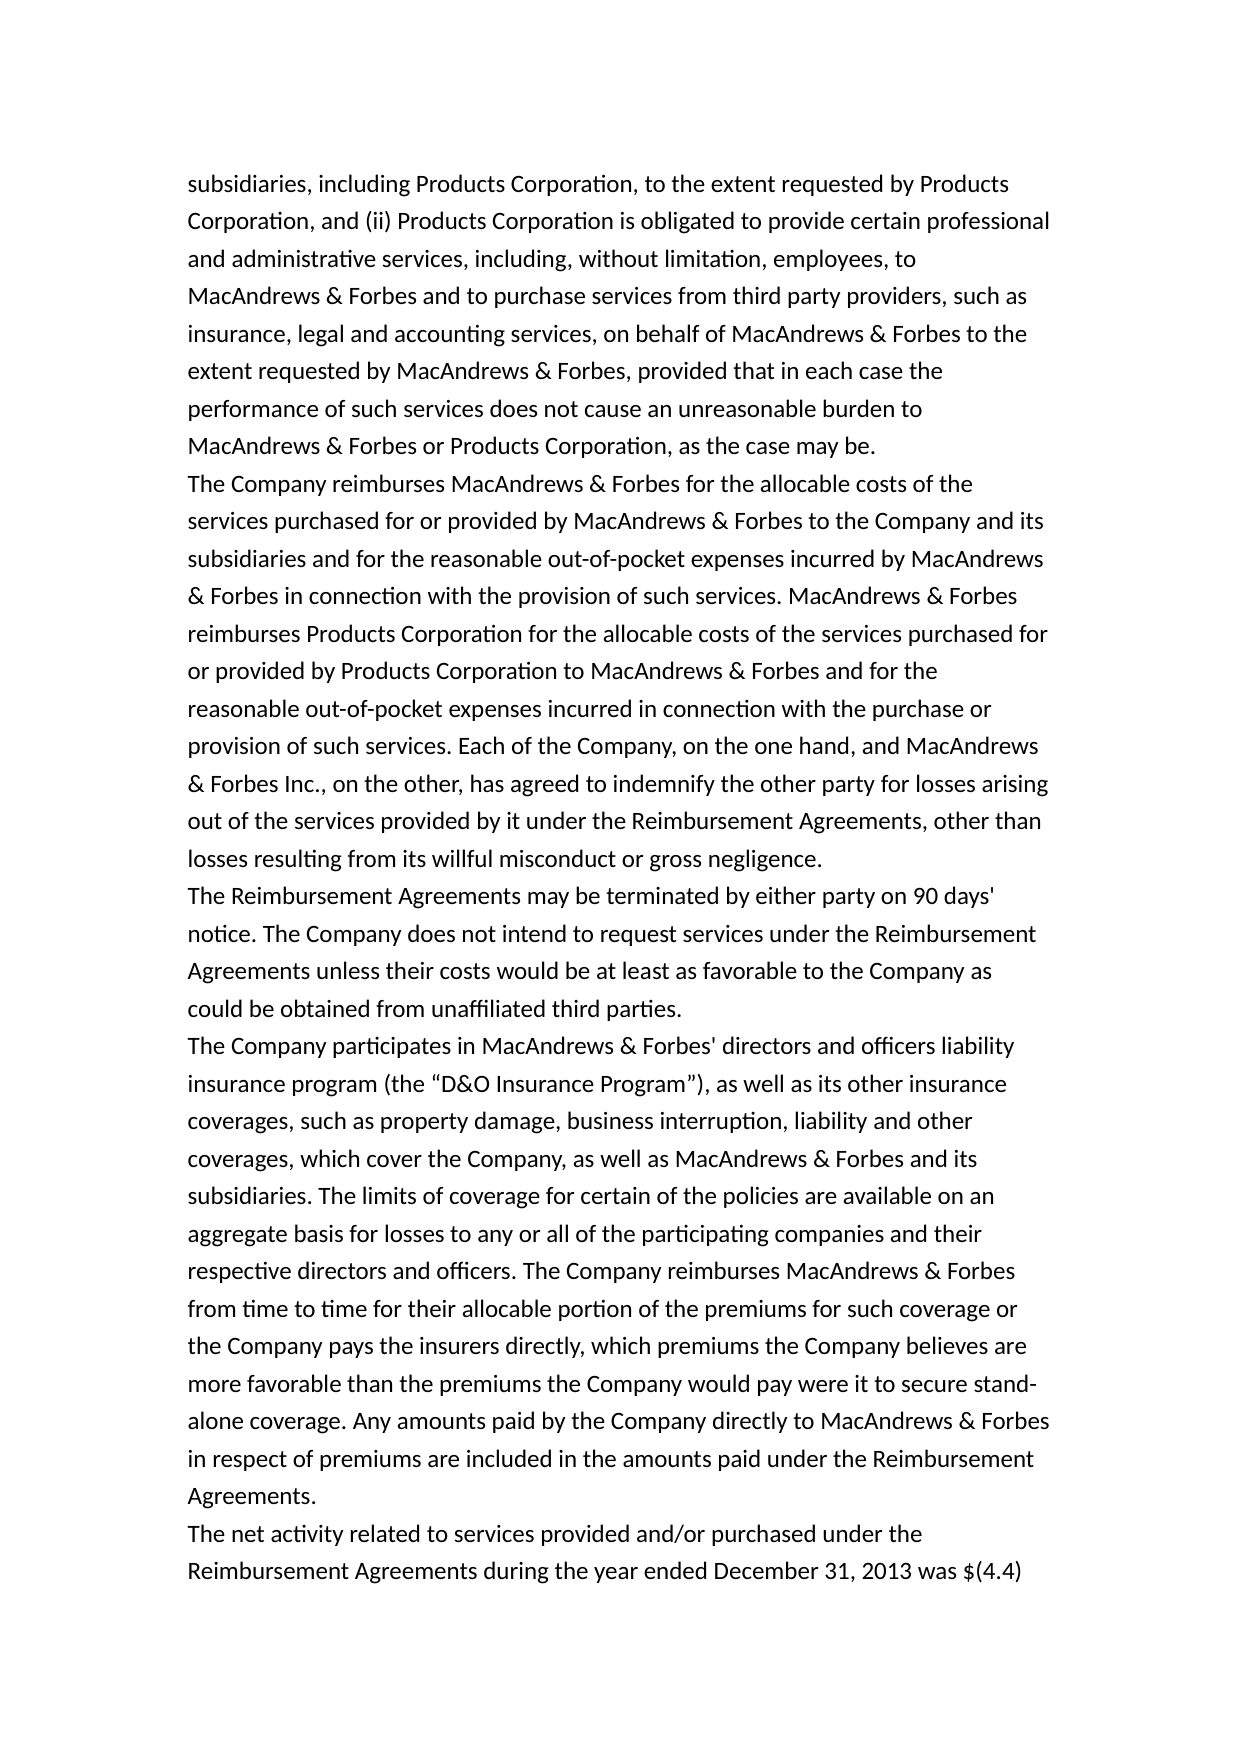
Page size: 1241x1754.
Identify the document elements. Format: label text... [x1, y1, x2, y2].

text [187, 164, 1053, 464]
text The Company reimburses MacAndrews & Forbes for the allocable costs of the services purchased for or provided by MacAndrews & Forbes to the Company and its subsidiaries and for the reasonable out-of-pocket expenses incurred by MacAndrews & Forbes in connection with the provision of such services. MacAndrews & Forbes reimburses Products Corporation for the allocable costs of the services purchased for or provided by Products Corporation to MacAndrews & Forbes and for the reasonable out-of-pocket expenses incurred in connection with the purchase or provision of such services. Each of the Company, on the one hand, and MacAndrews & Forbes Inc., on the other, has agreed to indemnify the other party for losses arising out of the services provided by it under the Reimbursement Agreements, other than losses resulting from its willful misconduct or gross negligence. [187, 464, 1053, 877]
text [187, 1514, 1053, 1589]
text The Reimbursement Agreements may be terminated by either party on 90 days' notice. The Company does not intend to request services under the Reimbursement Agreements unless their costs would be at least as favorable to the Company as could be obtained from unaffiliated third parties. [187, 877, 1053, 1027]
text The Company participates in MacAndrews & Forbes' directors and officers liability insurance program (the “D&O Insurance Program”), as well as its other insurance coverages, such as property damage, business interruption, liability and other coverages, which cover the Company, as well as MacAndrews & Forbes and its subsidiaries. The limits of coverage for certain of the policies are available on an aggregate basis for losses to any or all of the participating companies and their respective directors and officers. The Company reimburses MacAndrews & Forbes from time to time for their allocable portion of the premiums for such coverage or the Company pays the insurers directly, which premiums the Company believes are more favorable than the premiums the Company would pay were it to secure stand-alone coverage. Any amounts paid by the Company directly to MacAndrews & Forbes in respect of premiums are included in the amounts paid under the Reimbursement Agreements. [187, 1027, 1053, 1514]
